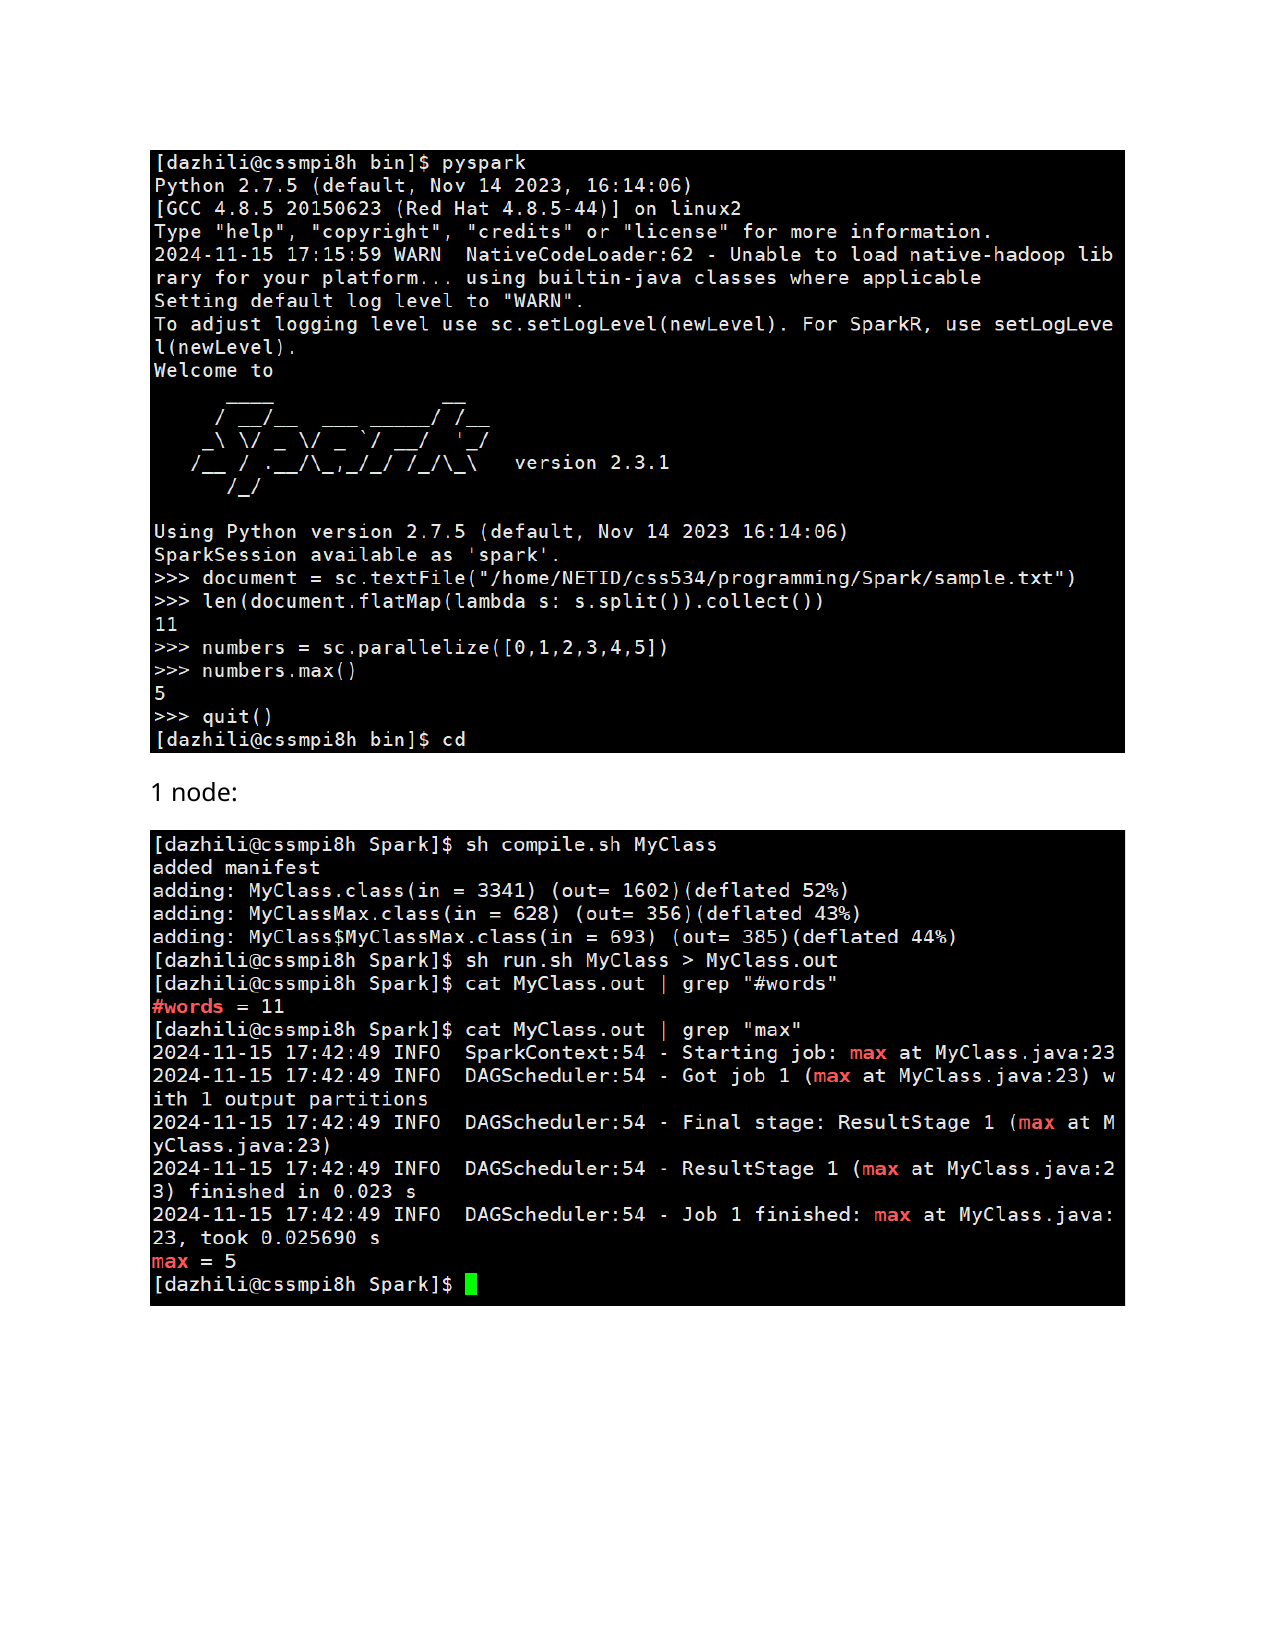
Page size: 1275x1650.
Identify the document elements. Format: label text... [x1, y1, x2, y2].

picture [150, 150, 1125, 753]
text 1 node: [150, 774, 1125, 808]
picture [150, 830, 1125, 1306]
